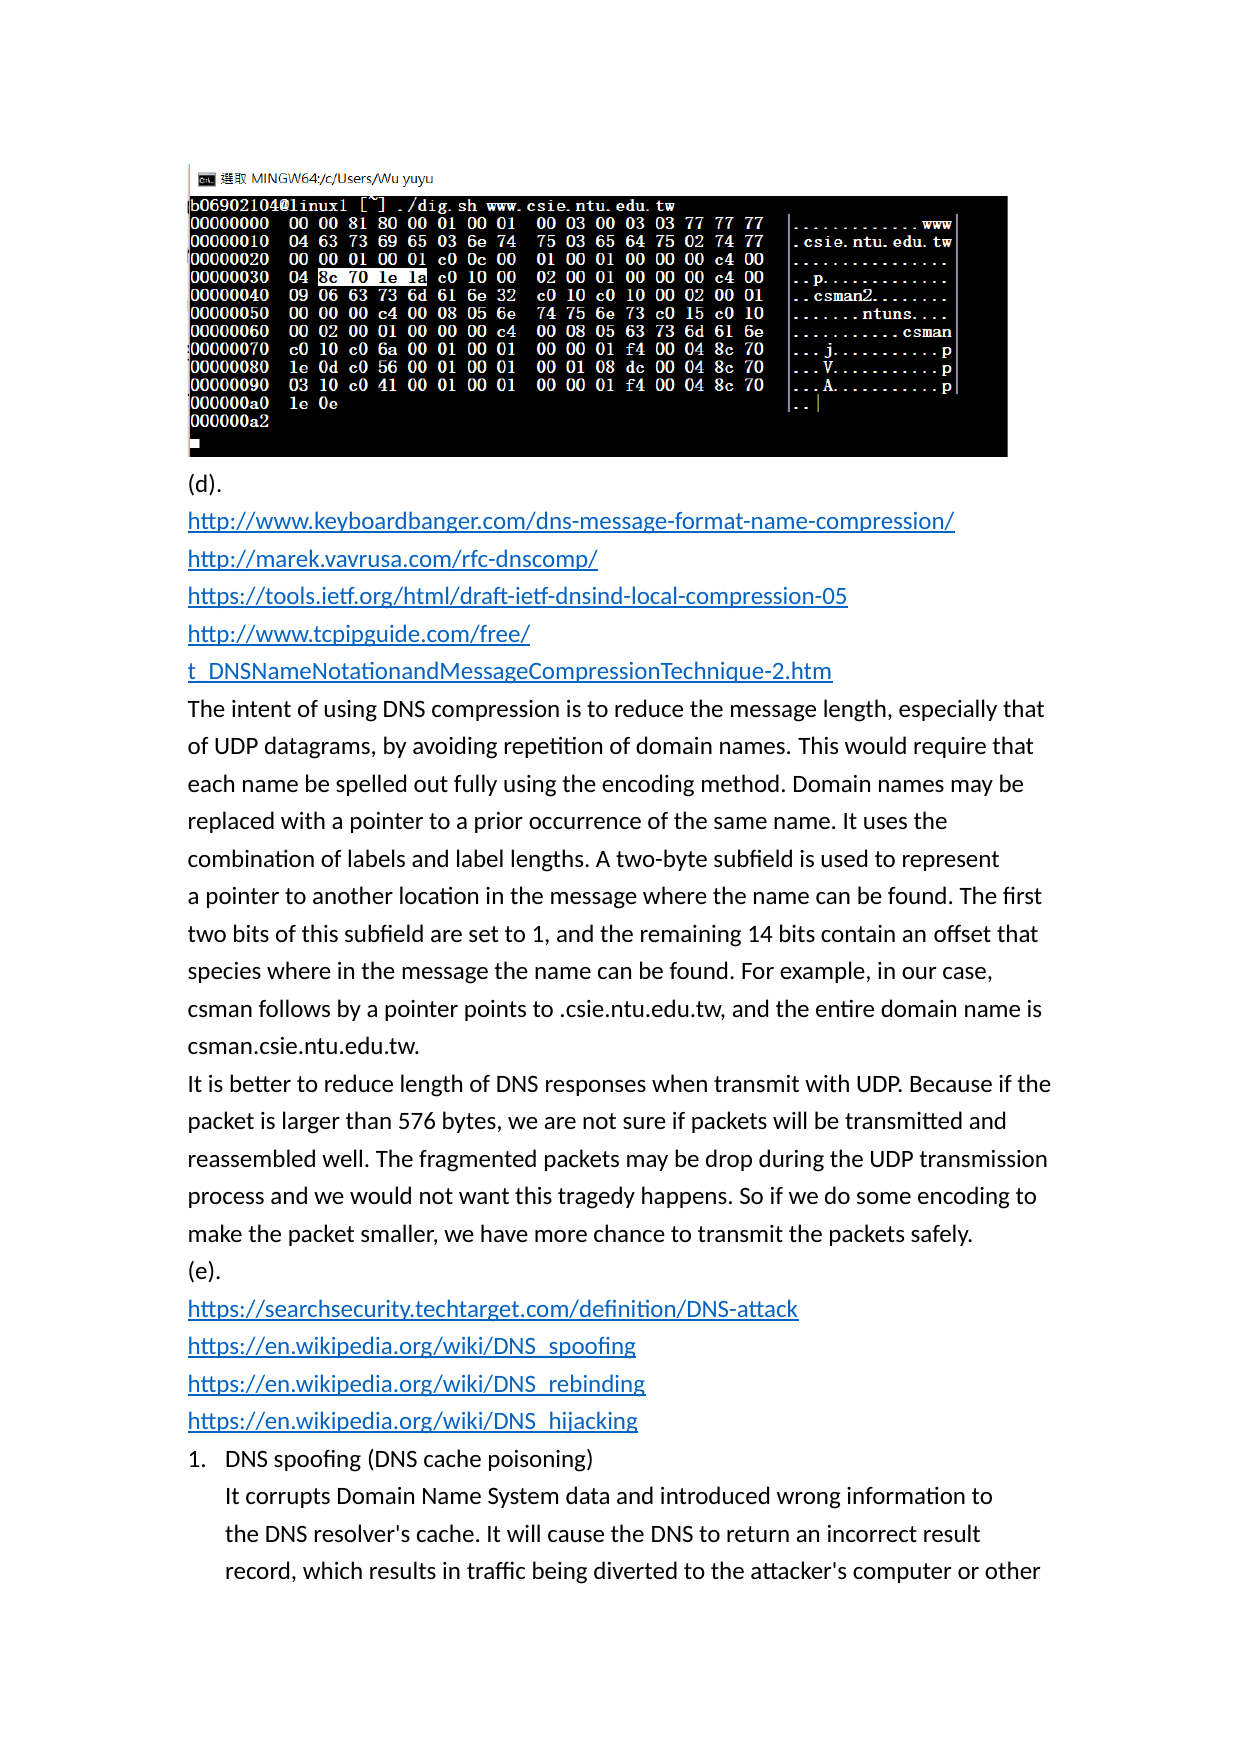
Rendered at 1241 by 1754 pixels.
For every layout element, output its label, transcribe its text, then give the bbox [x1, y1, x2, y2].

text (d). [187, 464, 1053, 502]
text The intent of using DNS compression is to reduce the message length, especially that of UDP datagrams, by avoiding repetition of domain names. This would require that each name be spelled out fully using the encoding method. Domain names may be replaced with a pointer to a prior occurrence of the same name. It uses the combination of labels and label lengths. A two-byte subfield is used to represent a pointer to another location in the message where the name can be found. The first two bits of this subfield are set to 1, and the remaining 14 bits contain an offset that species where in the message the name can be found. For example, in our case, csman follows by a pointer points to .csie.ntu.edu.tw, and the entire domain name is csman.csie.ntu.edu.tw. [187, 689, 1053, 1064]
picture [187, 164, 1008, 457]
text It is better to reduce length of DNS responses when transmit with UDP. Because if the packet is larger than 576 bytes, we are not sure if packets will be transmitted and reassembled well. The fragmented packets may be drop during the UDP transmission process and we would not want this tragedy happens. So if we do some encoding to make the packet smaller, we have more chance to transmit the packets safely. [187, 1064, 1053, 1252]
text (e). [187, 1252, 1053, 1289]
text https://tools.ietf.org/html/draft-ietf-dnsind-local-compression-05 [187, 577, 1053, 614]
text https://en.wikipedia.org/wiki/DNS_spoofing [187, 1327, 1053, 1364]
text http://marek.vavrusa.com/rfc-dnscomp/ [187, 539, 1053, 577]
text https://searchsecurity.techtarget.com/definition/DNS-attack [187, 1289, 1053, 1327]
text https://en.wikipedia.org/wiki/DNS_hijacking [187, 1402, 1053, 1439]
list DNS spoofing (DNS cache poisoning) [187, 1439, 1053, 1477]
text http://www.keyboardbanger.com/dns-message-format-name-compression/ [187, 502, 1053, 539]
text https://en.wikipedia.org/wiki/DNS_rebinding [187, 1364, 1053, 1402]
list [225, 1477, 1053, 1589]
text http://www.tcpipguide.com/free/t_DNSNameNotationandMessageCompressionTechnique-2.htm [187, 614, 1053, 689]
